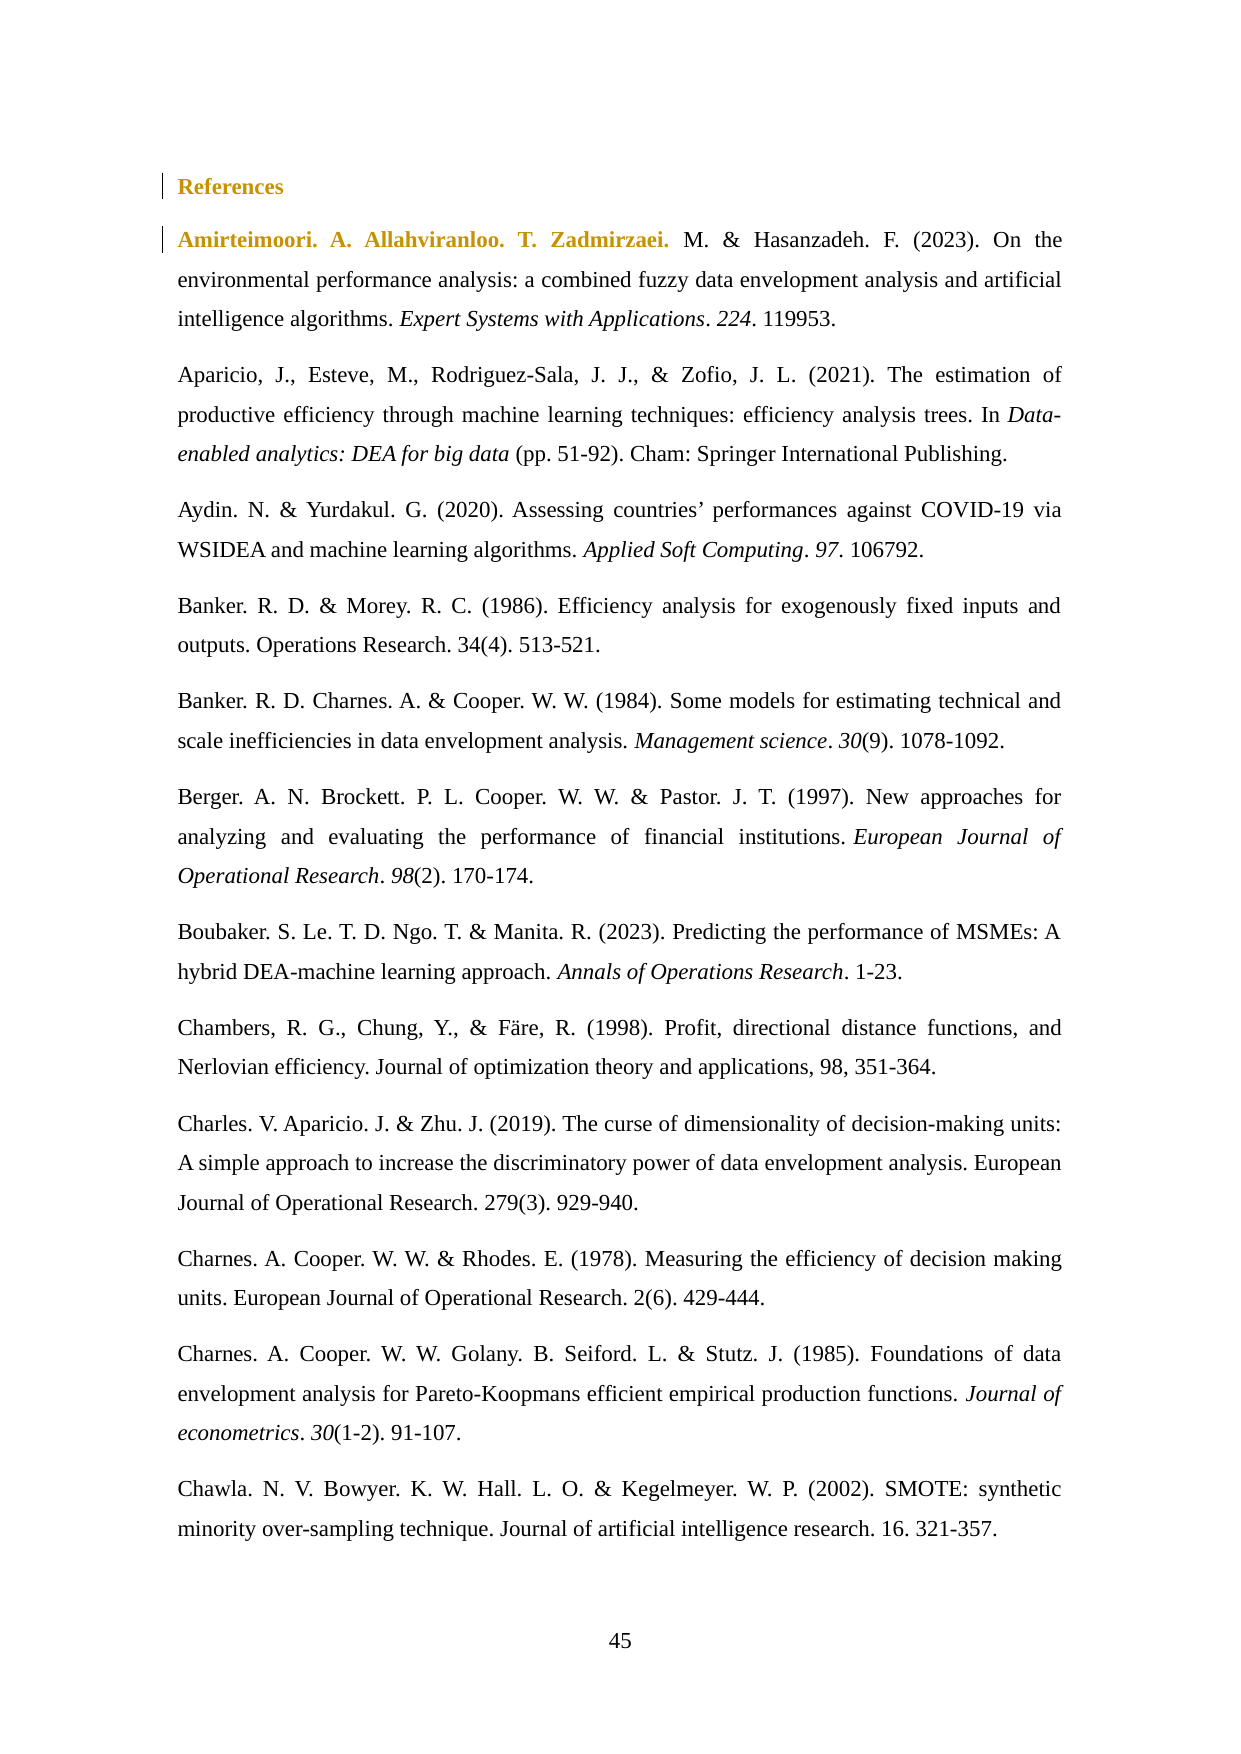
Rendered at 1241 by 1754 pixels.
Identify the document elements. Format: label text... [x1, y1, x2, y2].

text Charles. V. Aparicio. J. & Zhu. J. (2019). The curse of dimensionality of decision-making units: A simple approach to increase the discriminatory power of data envelopment analysis. European Journal of Operational Research. 279(3). 929-940. [177, 1109, 1063, 1215]
text Amirteimoori. A. Allahviranloo. T. Zadmirzaei. M. & Hasanzadeh. F. (2023). On the environmental performance analysis: a combined fuzzy data envelopment analysis and artificial intelligence algorithms. Expert Systems with Applications. 224. 119953. [177, 226, 1063, 331]
text Aydin. N. & Yurdakul. G. (2020). Assessing countries’ performances against COVID-19 via WSIDEA and machine learning algorithms. Applied Soft Computing. 97. 106792. [177, 496, 1063, 562]
text Berger. A. N. Brockett. P. L. Cooper. W. W. & Pastor. J. T. (1997). New approaches for analyzing and evaluating the performance of financial institutions. European Journal of Operational Research. 98(2). 170-174. [177, 783, 1063, 888]
text Boubaker. S. Le. T. D. Ngo. T. & Manita. R. (2023). Predicting the performance of MSMEs: A hybrid DEA-machine learning approach. Annals of Operations Research. 1-23. [177, 918, 1063, 984]
text Charnes. A. Cooper. W. W. Golany. B. Seiford. L. & Stutz. J. (1985). Foundations of data envelopment analysis for Pareto-Koopmans efficient empirical production functions. Journal of econometrics. 30(1-2). 91-107. [177, 1340, 1063, 1446]
text Charnes. A. Cooper. W. W. & Rhodes. E. (1978). Measuring the efficiency of decision making units. European Journal of Operational Research. 2(6). 429-444. [177, 1245, 1063, 1311]
text Aparicio, J., Esteve, M., Rodriguez-Sala, J. J., & Zofio, J. L. (2021). The estimation of productive efficiency through machine learning techniques: efficiency analysis trees. In Data-enabled analytics: DEA for big data (pp. 51-92). Cham: Springer International Publishing. [177, 361, 1063, 467]
subtitle References [177, 173, 1063, 199]
text Banker. R. D. Charnes. A. & Cooper. W. W. (1984). Some models for estimating technical and scale inefficiencies in data envelopment analysis. Management science. 30(9). 1078-1092. [177, 688, 1063, 753]
text Chawla. N. V. Bowyer. K. W. Hall. L. O. & Kegelmeyer. W. P. (2002). SMOTE: synthetic minority over-sampling technique. Journal of artificial intelligence research. 16. 321-357. [177, 1475, 1063, 1541]
text Chambers, R. G., Chung, Y., & Färe, R. (1998). Profit, directional distance functions, and Nerlovian efficiency. Journal of optimization theory and applications, 98, 351-364. [177, 1014, 1063, 1080]
text Banker. R. D. & Morey. R. C. (1986). Efficiency analysis for exogenously fixed inputs and outputs. Operations Research. 34(4). 513-521. [177, 592, 1063, 658]
